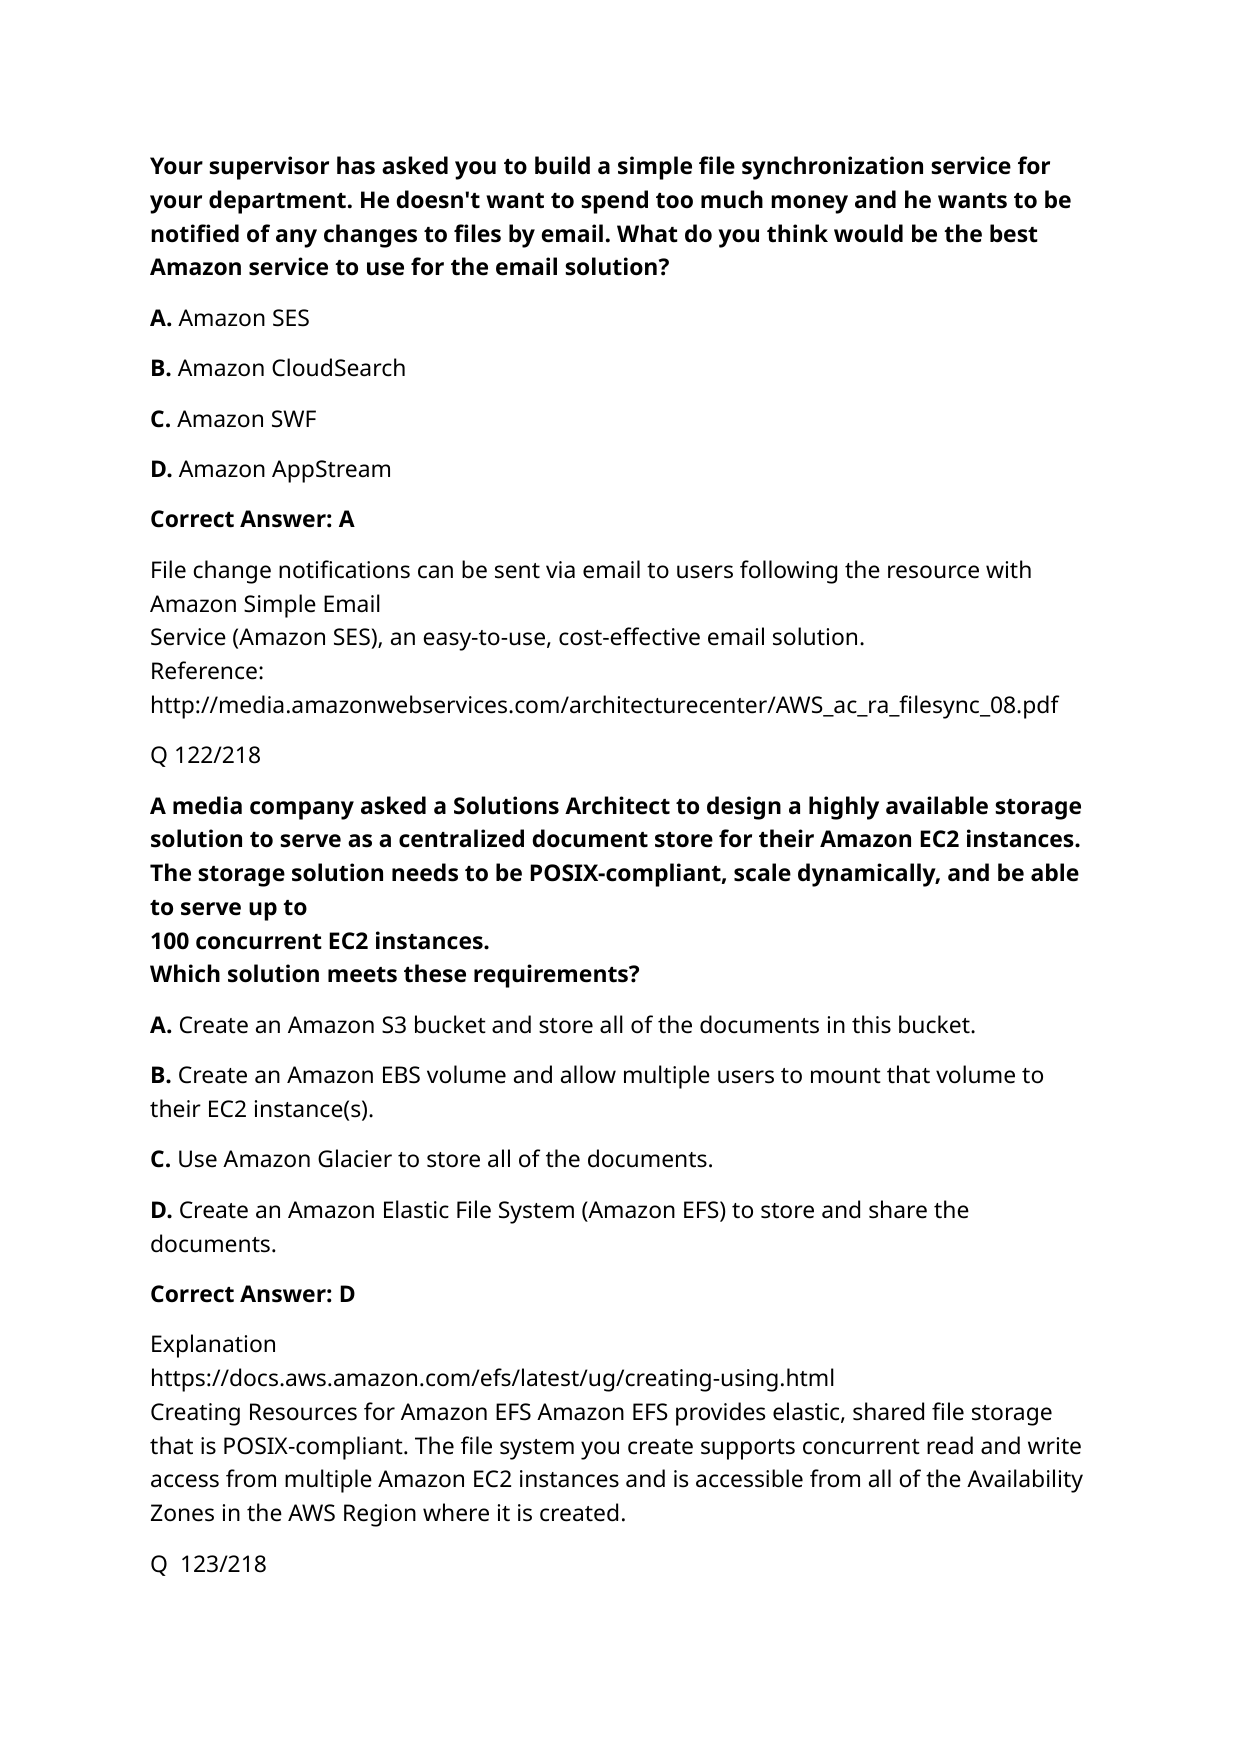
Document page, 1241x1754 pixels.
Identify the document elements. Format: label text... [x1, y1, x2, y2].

text A. Create an Amazon S3 bucket and store all of the documents in this bucket. [150, 1009, 1090, 1040]
text File change notifications can be sent via email to users following the resource with Amazon Simple Email Service (Amazon SES), an easy-to-use, cost-effective email solution. Reference: http://media.amazonwebservices.com/architecturecenter/AWS_ac_ra_filesync_08.pdf [150, 554, 1090, 720]
text Correct Answer: D [150, 1278, 1090, 1309]
text D. Amazon AppStream [150, 453, 1090, 484]
text A media company asked a Solutions Architect to design a highly available storage solution to serve as a centralized document store for their Amazon EC2 instances. The storage solution needs to be POSIX-compliant, scale dynamically, and be able to serve up to 100 concurrent EC2 instances. Which solution meets these requirements? [150, 789, 1090, 989]
text C. Use Amazon Glacier to store all of the documents. [150, 1143, 1090, 1174]
text Explanation https://docs.aws.amazon.com/efs/latest/ug/creating-using.html Creating Resources for Amazon EFS Amazon EFS provides elastic, shared file storage that is POSIX-compliant. The file system you create supports concurrent read and write access from multiple Amazon EC2 instances and is accessible from all of the Availability Zones in the AWS Region where it is created. [150, 1328, 1090, 1528]
text C. Amazon SWF [150, 402, 1090, 434]
text B. Create an Amazon EBS volume and allow multiple users to mount that volume to their EC2 instance(s). [150, 1059, 1090, 1124]
text B. Amazon CloudSearch [150, 352, 1090, 383]
text Correct Answer: A [150, 503, 1090, 534]
text D. Create an Amazon Elastic File System (Amazon EFS) to store and share the documents. [150, 1194, 1090, 1259]
text Q 123/218 [150, 1547, 1090, 1579]
text Your supervisor has asked you to build a simple file synchronization service for your department. He doesn't want to spend too much money and he wants to be notified of any changes to files by email. What do you think would be the best Amazon service to use for the email solution? [150, 150, 1090, 282]
text Q 122/218 [150, 739, 1090, 770]
text A. Amazon SES [150, 302, 1090, 333]
